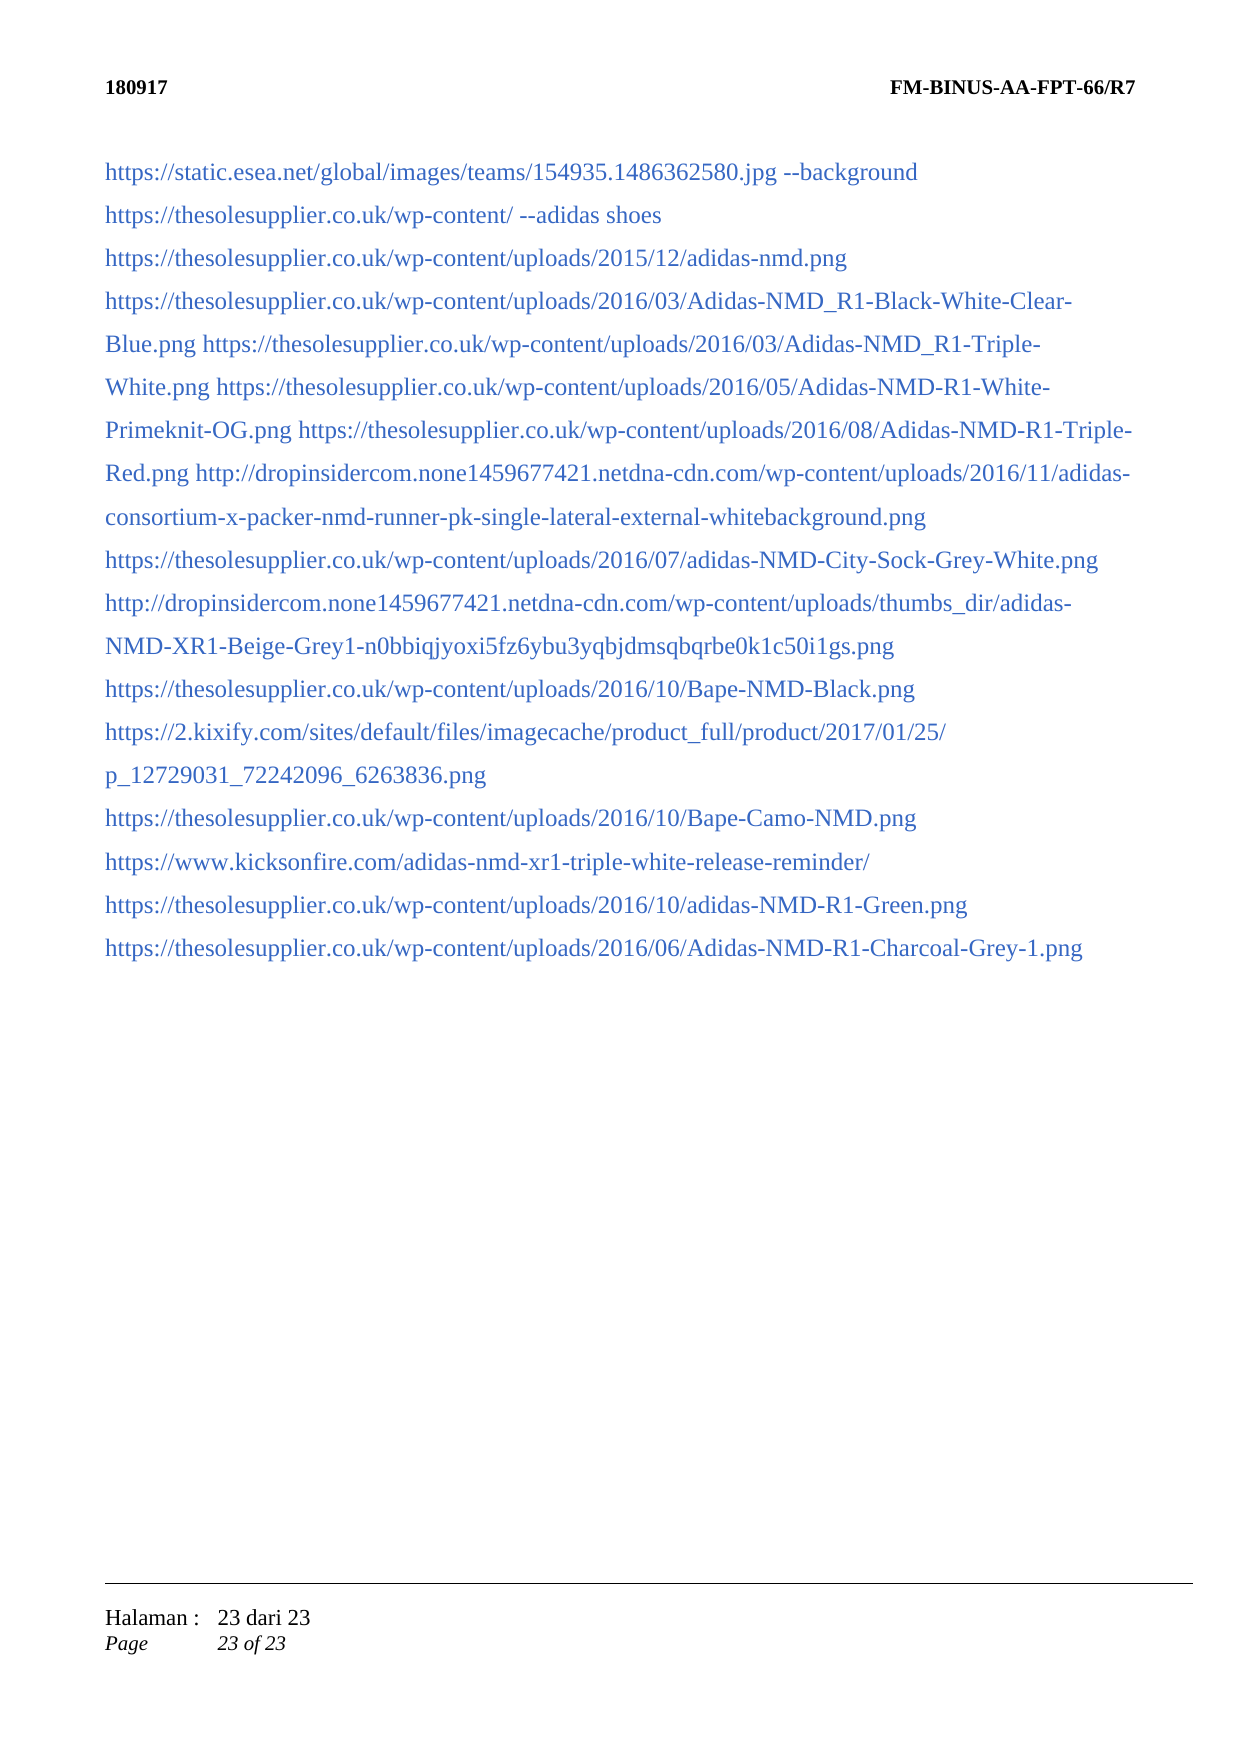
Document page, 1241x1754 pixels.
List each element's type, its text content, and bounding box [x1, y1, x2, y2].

text https://thesolesupplier.co.uk/wp-content/uploads/2015/12/adidas-nmd.png https://thesolesupplier.co.uk/wp-content/uploads/2016/03/Adidas-NMD_R1-Black-White-Clear-Blue.png https://thesolesupplier.co.uk/wp-content/uploads/2016/03/Adidas-NMD_R1-Triple-White.png https://thesolesupplier.co.uk/wp-content/uploads/2016/05/Adidas-NMD-R1-White-Primeknit-OG.png https://thesolesupplier.co.uk/wp-content/uploads/2016/08/Adidas-NMD-R1-Triple-Red.png http://dropinsidercom.none1459677421.netdna-cdn.com/wp-content/uploads/2016/11/adidas-consortium-x-packer-nmd-runner-pk-single-lateral-external-whitebackground.png https://thesolesupplier.co.uk/wp-content/uploads/2016/07/adidas-NMD-City-Sock-Grey-White.png http://dropinsidercom.none1459677421.netdna-cdn.com/wp-content/uploads/thumbs_dir/adidas-NMD-XR1-Beige-Grey1-n0bbiqjyoxi5fz6ybu3yqbjdmsqbqrbe0k1c50i1gs.png https://thesolesupplier.co.uk/wp-content/uploads/2016/10/Bape-NMD-Black.png https://2.kixify.com/sites/default/files/imagecache/product_full/product/2017/01/25/p_12729031_72242096_6263836.png [105, 243, 1135, 789]
text https://thesolesupplier.co.uk/wp-content/ --adidas shoes [105, 200, 1135, 228]
text https://thesolesupplier.co.uk/wp-content/uploads/2016/10/Bape-Camo-NMD.png https://www.kicksonfire.com/adidas-nmd-xr1-triple-white-release-reminder/ [105, 803, 1135, 875]
text https://static.esea.net/global/images/teams/154935.1486362580.jpg --background [105, 157, 1135, 185]
text https://thesolesupplier.co.uk/wp-content/uploads/2016/10/adidas-NMD-R1-Green.png https://thesolesupplier.co.uk/wp-content/uploads/2016/06/Adidas-NMD-R1-Charcoal-Grey-1.png [105, 890, 1135, 962]
